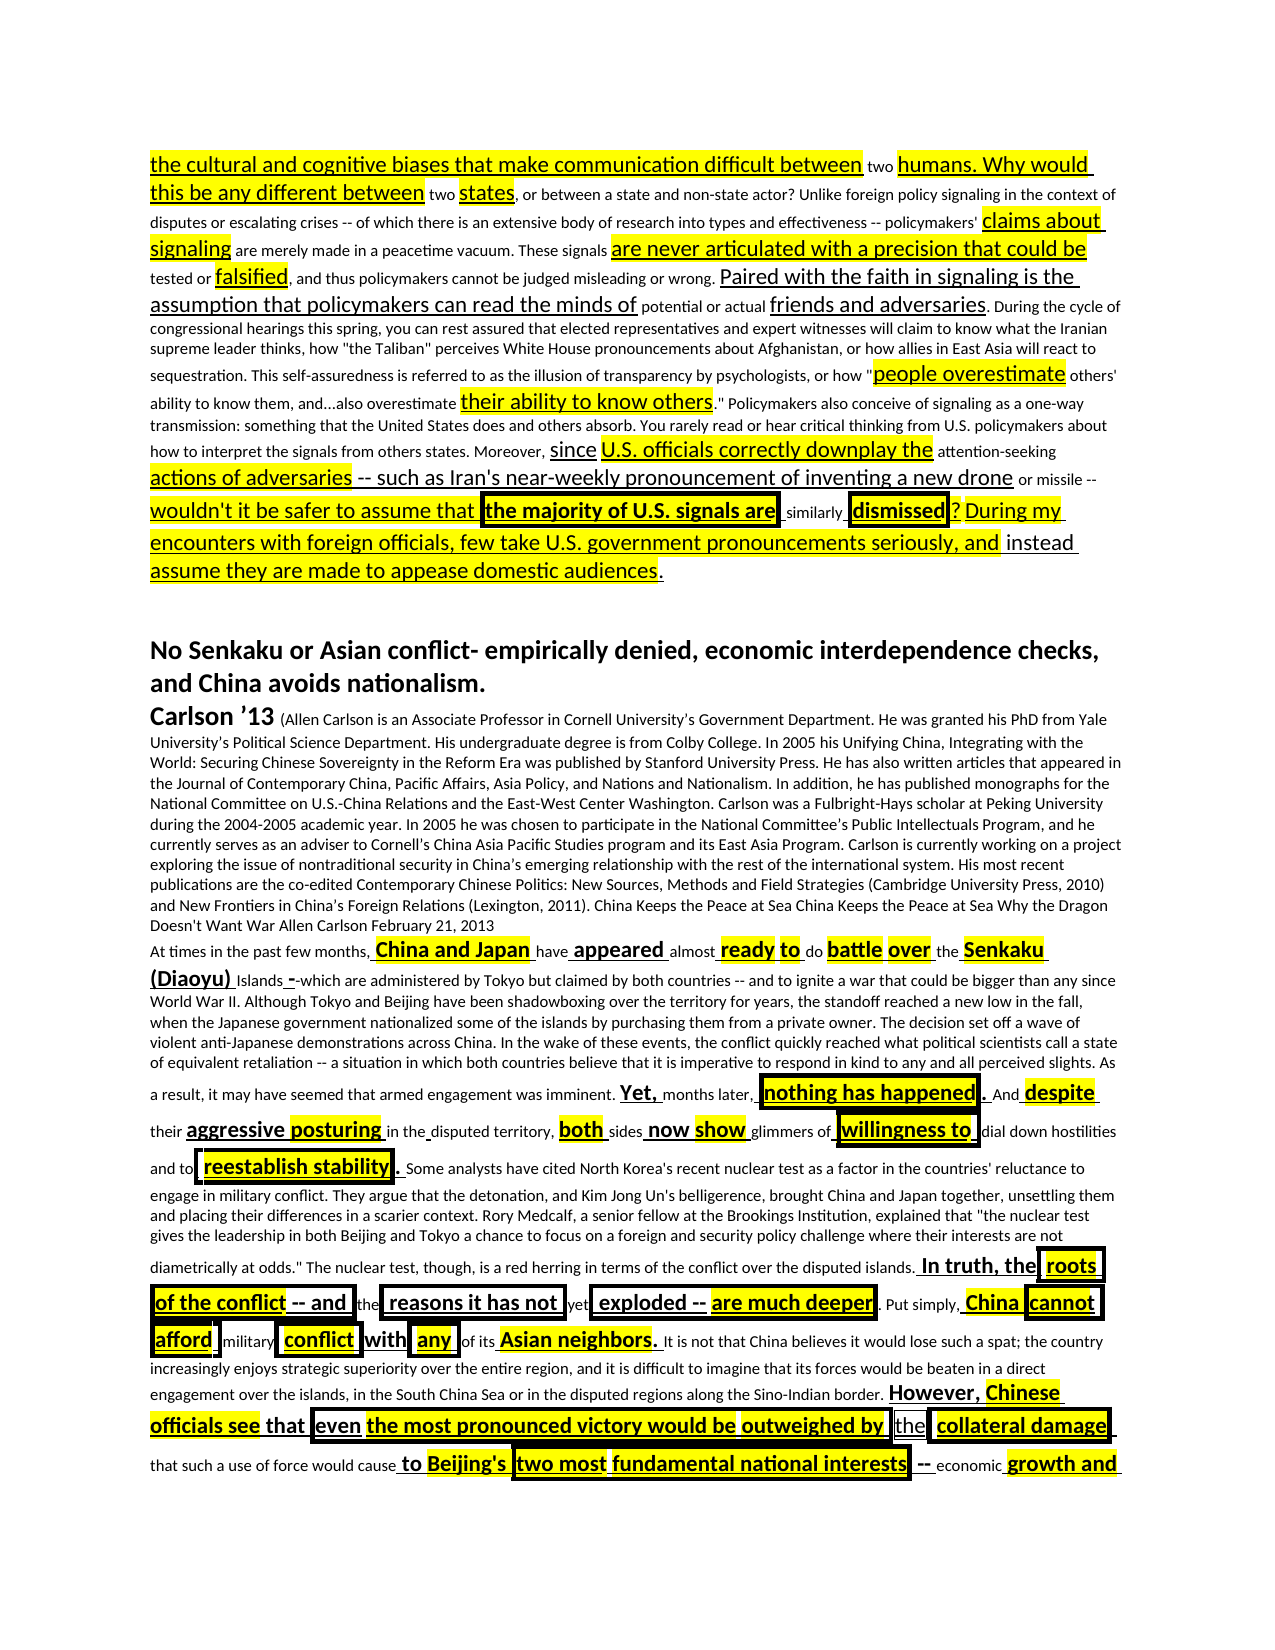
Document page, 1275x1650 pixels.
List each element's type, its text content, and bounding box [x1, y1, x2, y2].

text No Senkaku or Asian conflict- empirically denied, economic interdependence checks, and China avoids nationalism. [150, 633, 1125, 699]
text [150, 150, 1125, 584]
text Carlson ’13 (Allen Carlson is an Associate Professor in Cornell University’s Government Department. He was granted his PhD from Yale University’s Political Science Department. His undergraduate degree is from Colby College. In 2005 his Unifying China, Integrating with the World: Securing Chinese Sovereignty in the Reform Era was published by Stanford University Press. He has also written articles that appeared in the Journal of Contemporary China, Pacific Affairs, Asia Policy, and Nations and Nationalism. In addition, he has published monographs for the National Committee on U.S.-China Relations and the East-West Center Washington. Carlson was a Fulbright-Hays scholar at Peking University during the 2004-2005 academic year. In 2005 he was chosen to participate in the National Committee’s Public Intellectuals Program, and he currently serves as an adviser to Cornell’s China Asia Pacific Studies program and its East Asia Program. Carlson is currently working on a project exploring the issue of nontraditional security in China’s emerging relationship with the rest of the international system. His most recent publications are the co-edited Contemporary Chinese Politics: New Sources, Methods and Field Strategies (Cambridge University Press, 2010) and New Frontiers in China’s Foreign Relations (Lexington, 2011). China Keeps the Peace at Sea China Keeps the Peace at Sea Why the Dragon Doesn't Want War Allen Carlson February 21, 2013 [150, 699, 1125, 936]
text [150, 936, 1125, 1481]
